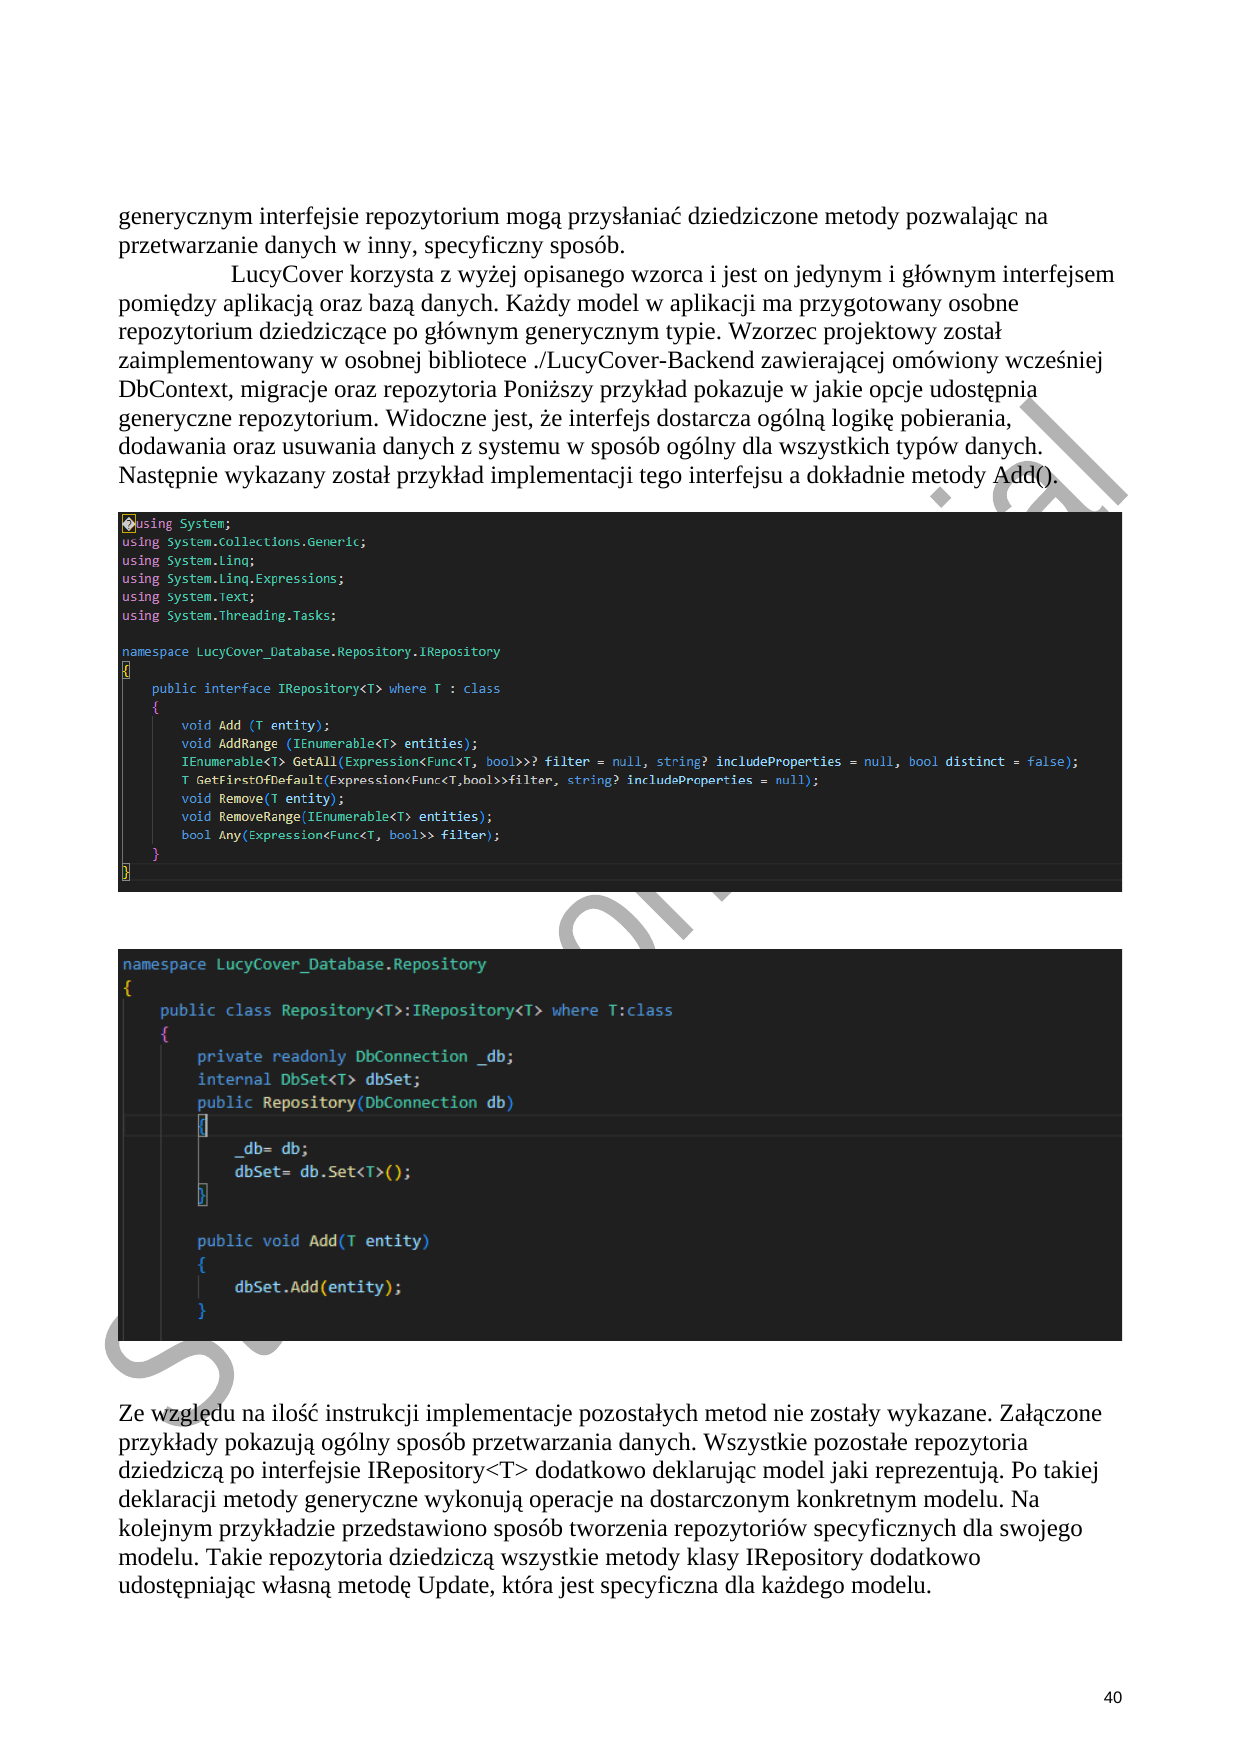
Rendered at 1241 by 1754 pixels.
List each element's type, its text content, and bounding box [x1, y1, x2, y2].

picture [118, 949, 1123, 1341]
text LucyCover korzysta z wyżej opisanego wzorca i jest on jedynym i głównym interfejsem pomiędzy aplikacją oraz bazą danych. Każdy model w aplikacji ma przygotowany osobne repozytorium dziedziczące po głównym generycznym typie. Wzorzec projektowy został zaimplementowany w osobnej bibliotece ./LucyCover-Backend zawierającej omówiony wcześniej DbContext, migracje oraz repozytoria Poniższy przykład pokazuje w jakie opcje udostępnia generyczne repozytorium. Widoczne jest, że interfejs dostarcza ogólną logikę pobierania, dodawania oraz usuwania danych z systemu w sposób ogólny dla wszystkich typów danych. Następnie wykazany został przykład implementacji tego interfejsu a dokładnie metody Add(). [118, 259, 1122, 489]
picture [118, 512, 1123, 892]
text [118, 201, 1122, 259]
text Ze względu na ilość instrukcji implementacje pozostałych metod nie zostały wykazane. Załączone przykłady pokazują ogólny sposób przetwarzania danych. Wszystkie pozostałe repozytoria dziedziczą po interfejsie IRepository<T> dodatkowo deklarując model jaki reprezentują. Po takiej deklaracji metody generyczne wykonują operacje na dostarczonym konkretnym modelu. Na kolejnym przykładzie przedstawiono sposób tworzenia repozytoriów specyficznych dla swojego modelu. Takie repozytoria dziedziczą wszystkie metody klasy IRepository dodatkowo udostępniając własną metodę Update, która jest specyficzna dla każdego modelu. [118, 1398, 1122, 1599]
